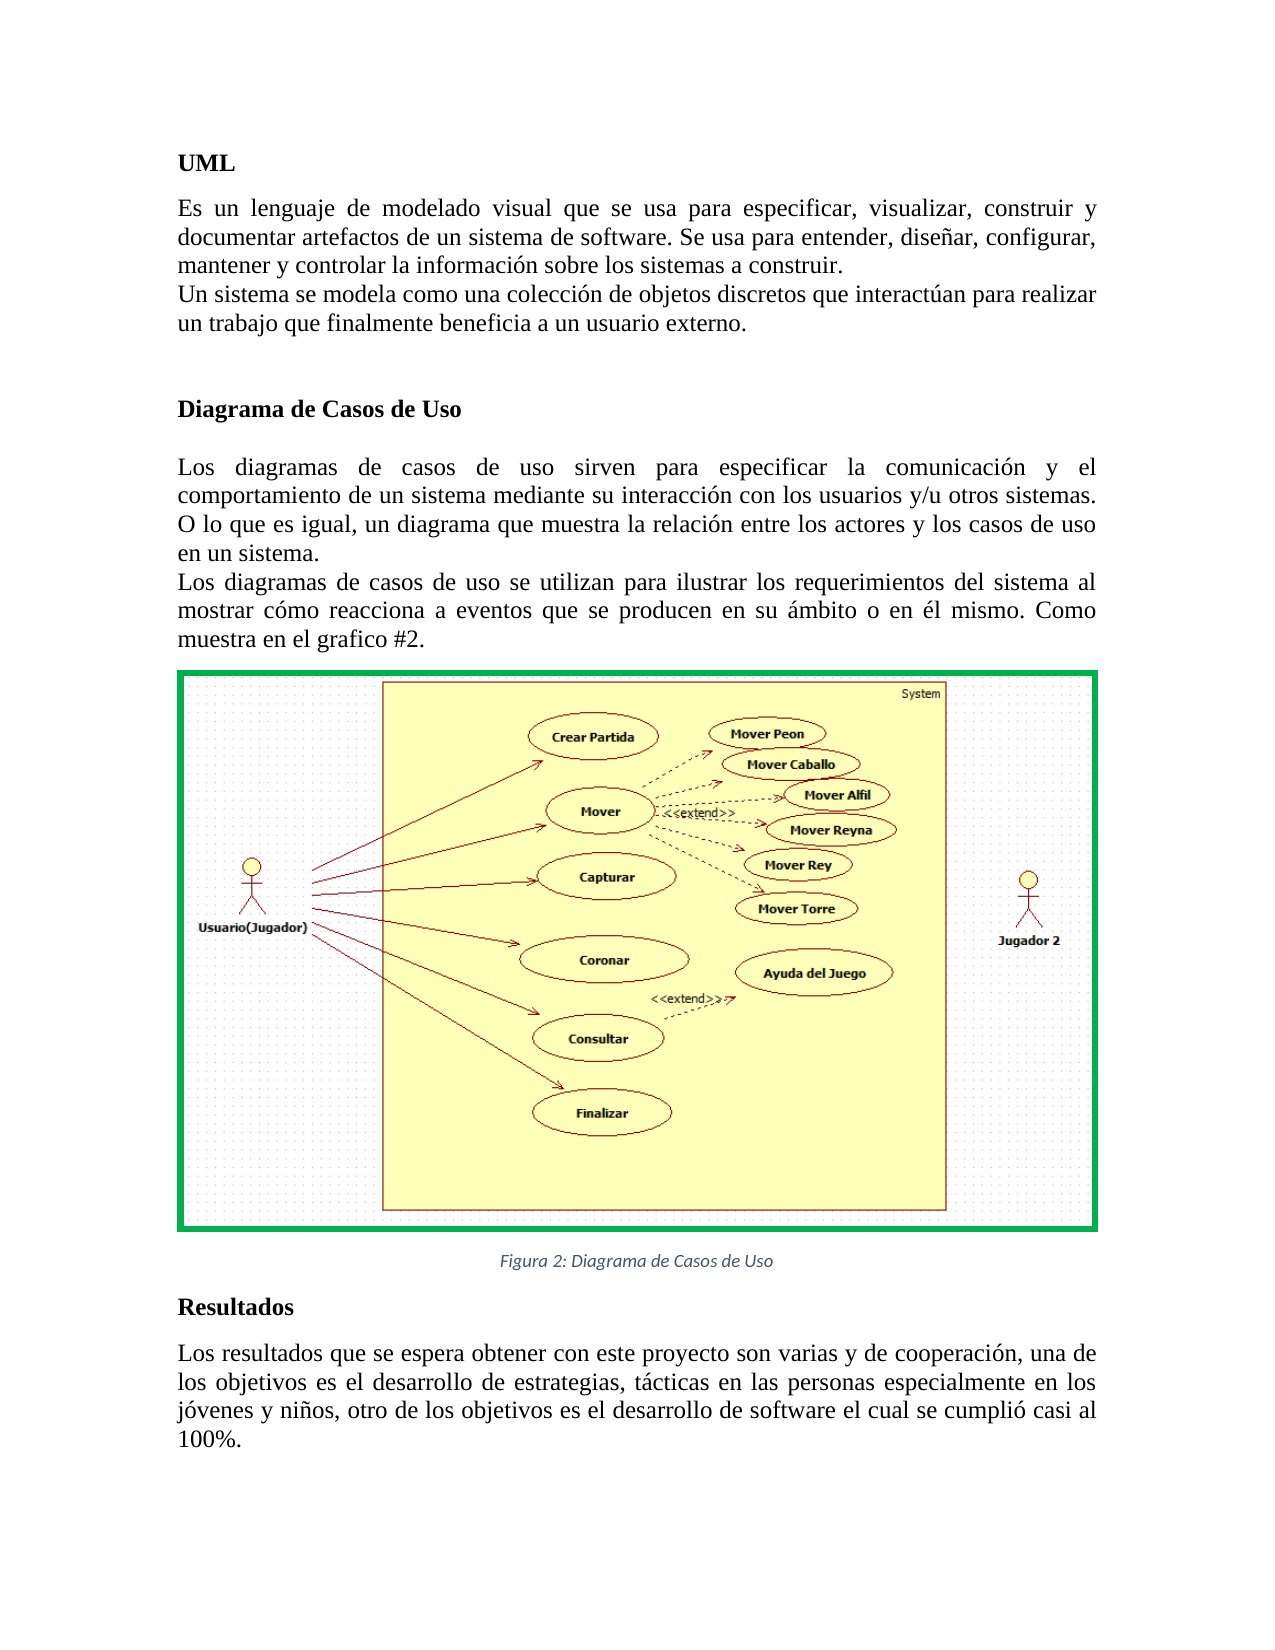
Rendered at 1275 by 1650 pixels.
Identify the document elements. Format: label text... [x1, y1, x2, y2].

text Es un lenguaje de modelado visual que se usa para especificar, visualizar, construir y documentar artefactos de un sistema de software. Se usa para entender, diseñar, configurar, mantener y controlar la información sobre los sistemas a construir. [177, 193, 1098, 279]
text Los diagramas de casos de uso sirven para especificar la comunicación y el comportamiento de un sistema mediante su interacción con los usuarios y/u otros sistemas. O lo que es igual, un diagrama que muestra la relación entre los actores y los casos de uso en un sistema. [177, 452, 1098, 567]
text Diagrama de Casos de Uso [177, 394, 1098, 423]
text Un sistema se modela como una colección de objetos discretos que interactúan para realizar un trabajo que finalmente beneficia a un usuario externo. [177, 279, 1098, 337]
text Los diagramas de casos de uso se utilizan para ilustrar los requerimientos del sistema al mostrar cómo reacciona a eventos que se producen en su ámbito o en él mismo. Como muestra en el grafico #2. [177, 567, 1098, 653]
text Resultados [177, 1292, 1098, 1321]
text UML [177, 148, 1098, 176]
text Los resultados que se espera obtener con este proyecto son varias y de cooperación, una de los objetivos es el desarrollo de estrategias, tácticas en las personas especialmente en los jóvenes y niños, otro de los objetivos es el desarrollo de software el cual se cumplió casi al 100%. [177, 1338, 1098, 1453]
